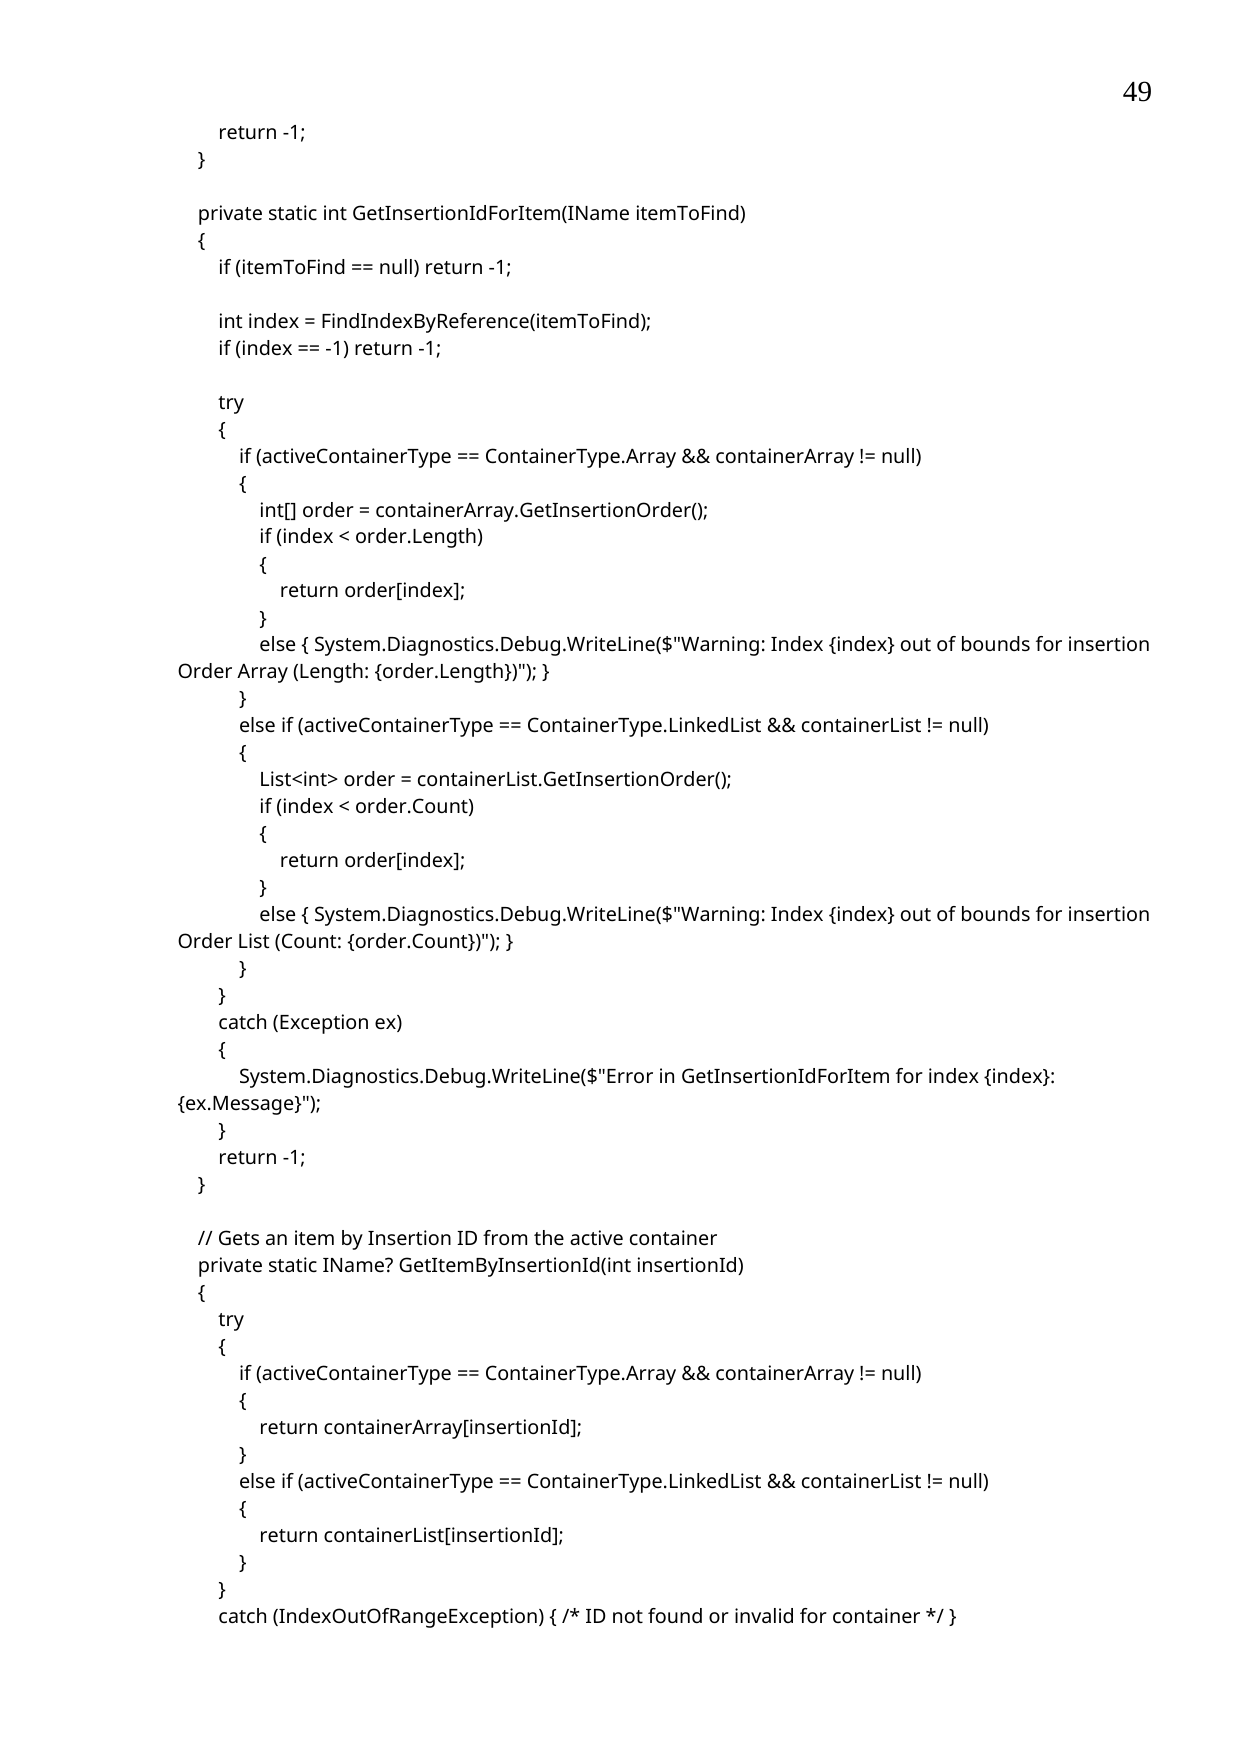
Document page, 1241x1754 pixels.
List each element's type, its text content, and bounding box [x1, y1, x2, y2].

text { [177, 1278, 1152, 1305]
text else { System.Diagnostics.Debug.WriteLine($"Warning: Index {index} out of bounds for insertion Order Array (Length: {order.Length})"); } [177, 631, 1152, 685]
text } [177, 1548, 1152, 1575]
text else { System.Diagnostics.Debug.WriteLine($"Warning: Index {index} out of bounds for insertion Order List (Count: {order.Count})"); } [177, 901, 1152, 954]
text private static IName? GetItemByInsertionId(int insertionId) [177, 1251, 1152, 1278]
text if (index == -1) return -1; [177, 334, 1152, 361]
text catch (IndexOutOfRangeException) { /* ID not found or invalid for container */ } [177, 1602, 1152, 1629]
text if (index < order.Length) [177, 523, 1152, 550]
text } [177, 1170, 1152, 1197]
text { [177, 415, 1152, 442]
text int index = FindIndexByReference(itemToFind); [177, 307, 1152, 334]
text private static int GetInsertionIdForItem(IName itemToFind) [177, 199, 1152, 226]
text System.Diagnostics.Debug.WriteLine($"Error in GetInsertionIdForItem for index {index}: {ex.Message}"); [177, 1062, 1152, 1116]
text { [177, 550, 1152, 577]
text try [177, 1305, 1152, 1332]
text else if (activeContainerType == ContainerType.LinkedList && containerList != null) [177, 712, 1152, 739]
text return containerArray[insertionId]; [177, 1413, 1152, 1440]
text if (itemToFind == null) return -1; [177, 253, 1152, 280]
text { [177, 819, 1152, 847]
text { [177, 739, 1152, 766]
text return containerList[insertionId]; [177, 1521, 1152, 1548]
text else if (activeContainerType == ContainerType.LinkedList && containerList != null) [177, 1467, 1152, 1494]
text } [177, 1116, 1152, 1143]
text } [177, 145, 1152, 172]
text return order[index]; [177, 847, 1152, 873]
text } [177, 604, 1152, 631]
text return -1; [177, 118, 1152, 145]
text if (activeContainerType == ContainerType.Array && containerArray != null) [177, 442, 1152, 469]
text { [177, 1386, 1152, 1413]
text { [177, 1332, 1152, 1359]
text return -1; [177, 1143, 1152, 1170]
text } [177, 1440, 1152, 1467]
text return order[index]; [177, 577, 1152, 604]
text catch (Exception ex) [177, 1008, 1152, 1035]
text { [177, 469, 1152, 496]
text } [177, 981, 1152, 1008]
text List<int> order = containerList.GetInsertionOrder(); [177, 766, 1152, 793]
text } [177, 954, 1152, 981]
text } [177, 873, 1152, 901]
text { [177, 1035, 1152, 1062]
text { [177, 226, 1152, 253]
text } [177, 1575, 1152, 1602]
text try [177, 388, 1152, 415]
text } [177, 685, 1152, 712]
text { [177, 1494, 1152, 1521]
text int[] order = containerArray.GetInsertionOrder(); [177, 496, 1152, 523]
text if (index < order.Count) [177, 793, 1152, 819]
text if (activeContainerType == ContainerType.Array && containerArray != null) [177, 1359, 1152, 1386]
text // Gets an item by Insertion ID from the active container [177, 1224, 1152, 1251]
